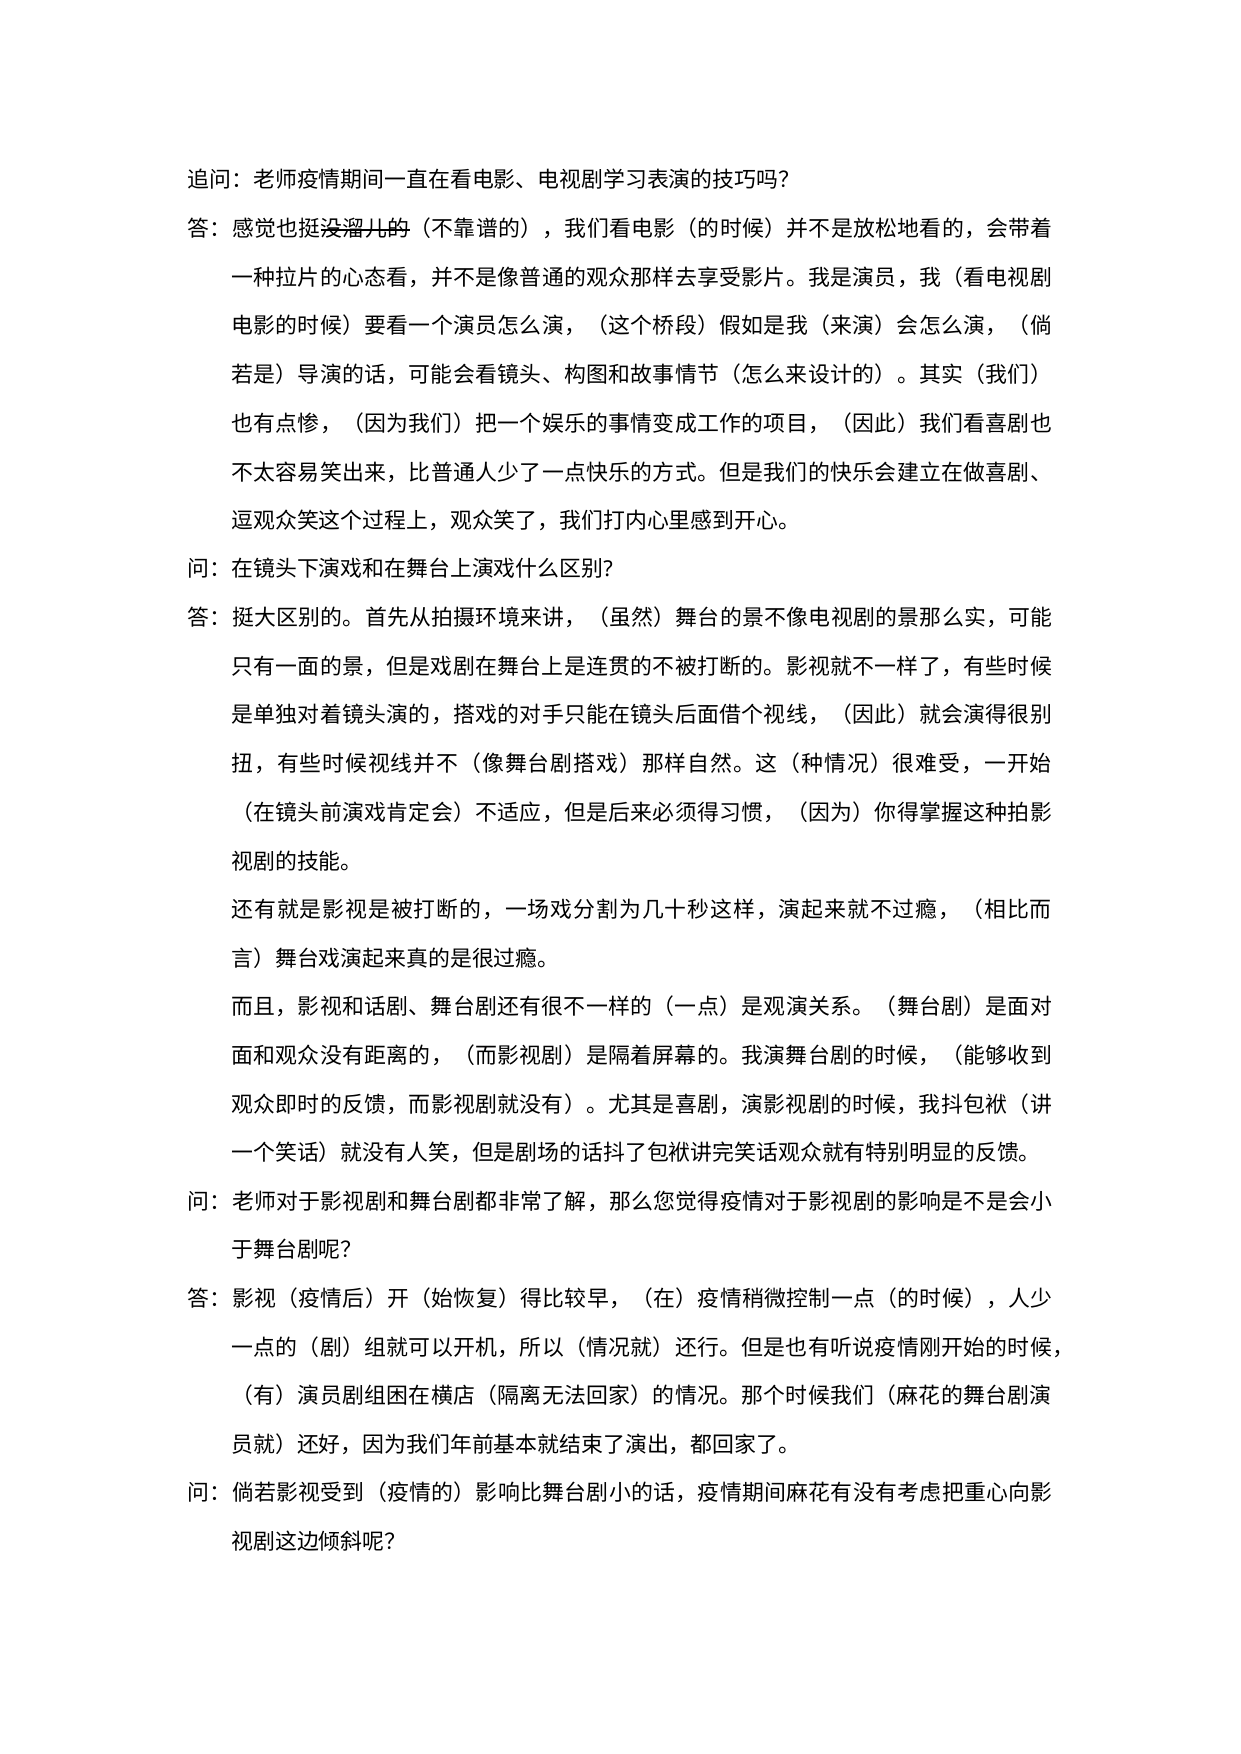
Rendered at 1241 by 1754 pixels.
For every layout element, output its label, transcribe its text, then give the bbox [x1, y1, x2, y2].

text 答：影视（疫情后）开（始恢复）得比较早，（在）疫情稍微控制一点（的时候），人少一点的（剧）组就可以开机，所以（情况就）还行。但是也有听说疫情刚开始的时候，（有）演员剧组困在横店（隔离无法回家）的情况。那个时候我们（麻花的舞台剧演员就）还好，因为我们年前基本就结束了演出，都回家了。 [187, 1280, 1053, 1459]
text 问：在镜头下演戏和在舞台上演戏什么区别? [187, 551, 1053, 584]
text 而且，影视和话剧、舞台剧还有很不一样的（一点）是观演关系。（舞台剧）是面对面和观众没有距离的，（而影视剧）是隔着屏幕的。我演舞台剧的时候，（能够收到观众即时的反馈，而影视剧就没有）。尤其是喜剧，演影视剧的时候，我抖包袱（讲一个笑话）就没有人笑，但是剧场的话抖了包袱讲完笑话观众就有特别明显的反馈。 [231, 989, 1053, 1167]
text 答：挺大区别的。首先从拍摄环境来讲，（虽然）舞台的景不像电视剧的景那么实，可能只有一面的景，但是戏剧在舞台上是连贯的不被打断的。影视就不一样了，有些时候是单独对着镜头演的，搭戏的对手只能在镜头后面借个视线，（因此）就会演得很别扭，有些时候视线并不（像舞台剧搭戏）那样自然。这（种情况）很难受，一开始（在镜头前演戏肯定会）不适应，但是后来必须得习惯，（因为）你得掌握这种拍影视剧的技能。 [187, 599, 1053, 876]
text 问：老师对于影视剧和舞台剧都非常了解，那么您觉得疫情对于影视剧的影响是不是会小于舞台剧呢？ [187, 1183, 1053, 1264]
text 还有就是影视是被打断的，一场戏分割为几十秒这样，演起来就不过瘾，（相比而言）舞台戏演起来真的是很过瘾。 [187, 892, 1053, 973]
text 追问：老师疫情期间一直在看电影、电视剧学习表演的技巧吗？ [187, 162, 1053, 194]
text 问：倘若影视受到（疫情的）影响比舞台剧小的话，疫情期间麻花有没有考虑把重心向影视剧这边倾斜呢？ [187, 1475, 1053, 1556]
text 答：感觉也挺没溜儿的（不靠谱的），我们看电影（的时候）并不是放松地看的，会带着一种拉片的心态看，并不是像普通的观众那样去享受影片。我是演员，我（看电视剧电影的时候）要看一个演员怎么演，（这个桥段）假如是我（来演）会怎么演，（倘若是）导演的话，可能会看镜头、构图和故事情节（怎么来设计的）。其实（我们）也有点惨，（因为我们）把一个娱乐的事情变成工作的项目，（因此）我们看喜剧也不太容易笑出来，比普通人少了一点快乐的方式。但是我们的快乐会建立在做喜剧、逗观众笑这个过程上，观众笑了，我们打内心里感到开心。 [187, 210, 1053, 535]
